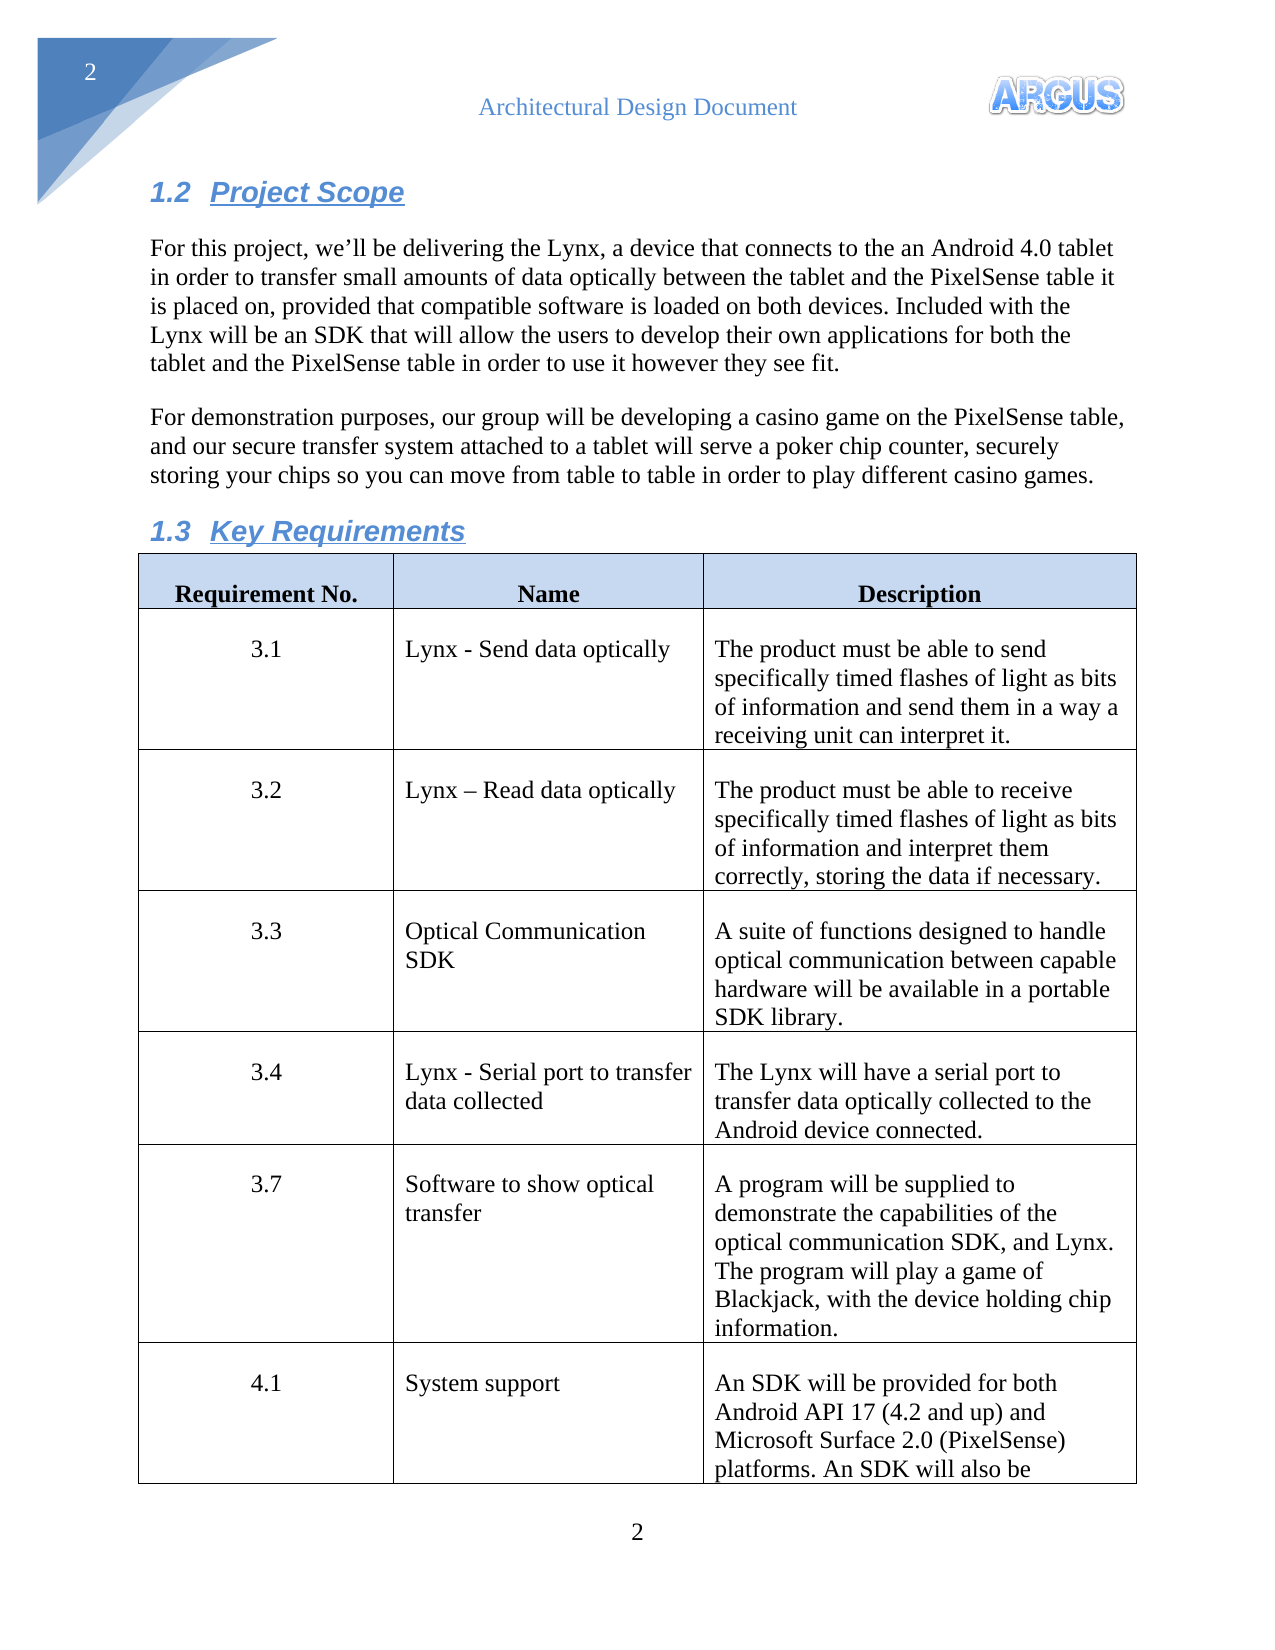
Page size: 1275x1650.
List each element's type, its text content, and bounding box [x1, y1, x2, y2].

table_cell The product must be able to receive specifically timed flashes of light as bits of information and interpret them correctly, storing the data if necessary. [704, 750, 1136, 890]
table_cell Lynx - Send data optically [394, 609, 703, 749]
table_cell Optical Communication SDK [394, 891, 703, 1031]
table_cell Software to show optical transfer [394, 1145, 703, 1342]
table_cell The Lynx will have a serial port to transfer data optically collected to the Android device connected. [704, 1032, 1136, 1143]
table_cell 3.7 [139, 1145, 393, 1342]
table_cell 3.3 [139, 891, 393, 1031]
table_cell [704, 1343, 1136, 1483]
table_cell 4.1 [139, 1343, 393, 1483]
table_header Description [704, 554, 1136, 608]
text For demonstration purposes, our group will be developing a casino game on the PixelSense table, and our secure transfer system attached to a tablet will serve a poker chip counter, securely storing your chips so you can move from table to table in order to play different casino games. [150, 402, 1125, 488]
table_cell The product must be able to send specifically timed flashes of light as bits of information and send them in a way a receiving unit can interpret it. [704, 609, 1136, 749]
subtitle Project Scope [150, 175, 1125, 208]
table_cell 3.4 [139, 1032, 393, 1143]
table_cell Lynx - Serial port to transfer data collected [394, 1032, 703, 1143]
table_header Requirement No. [139, 554, 393, 608]
table_cell Lynx – Read data optically [394, 750, 703, 890]
subtitle Key Requirements [150, 513, 1125, 547]
table_cell System support [394, 1343, 703, 1483]
table_cell 3.1 [139, 609, 393, 749]
table_cell 3.2 [139, 750, 393, 890]
picture [987, 75, 1125, 116]
picture [37, 37, 279, 206]
table_cell A suite of functions designed to handle optical communication between capable hardware will be available in a portable SDK library. [704, 891, 1136, 1031]
text For this project, we’ll be delivering the Lynx, a device that connects to the an Android 4.0 tablet in order to transfer small amounts of data optically between the tablet and the PixelSense table it is placed on, provided that compatible software is loaded on both devices. Included with the Lynx will be an SDK that will allow the users to develop their own applications for both the tablet and the PixelSense table in order to use it however they see fit. [150, 233, 1125, 377]
table_cell A program will be supplied to demonstrate the capabilities of the optical communication SDK, and Lynx. The program will play a game of Blackjack, with the device holding chip information. [704, 1145, 1136, 1342]
table_header Name [394, 554, 703, 608]
